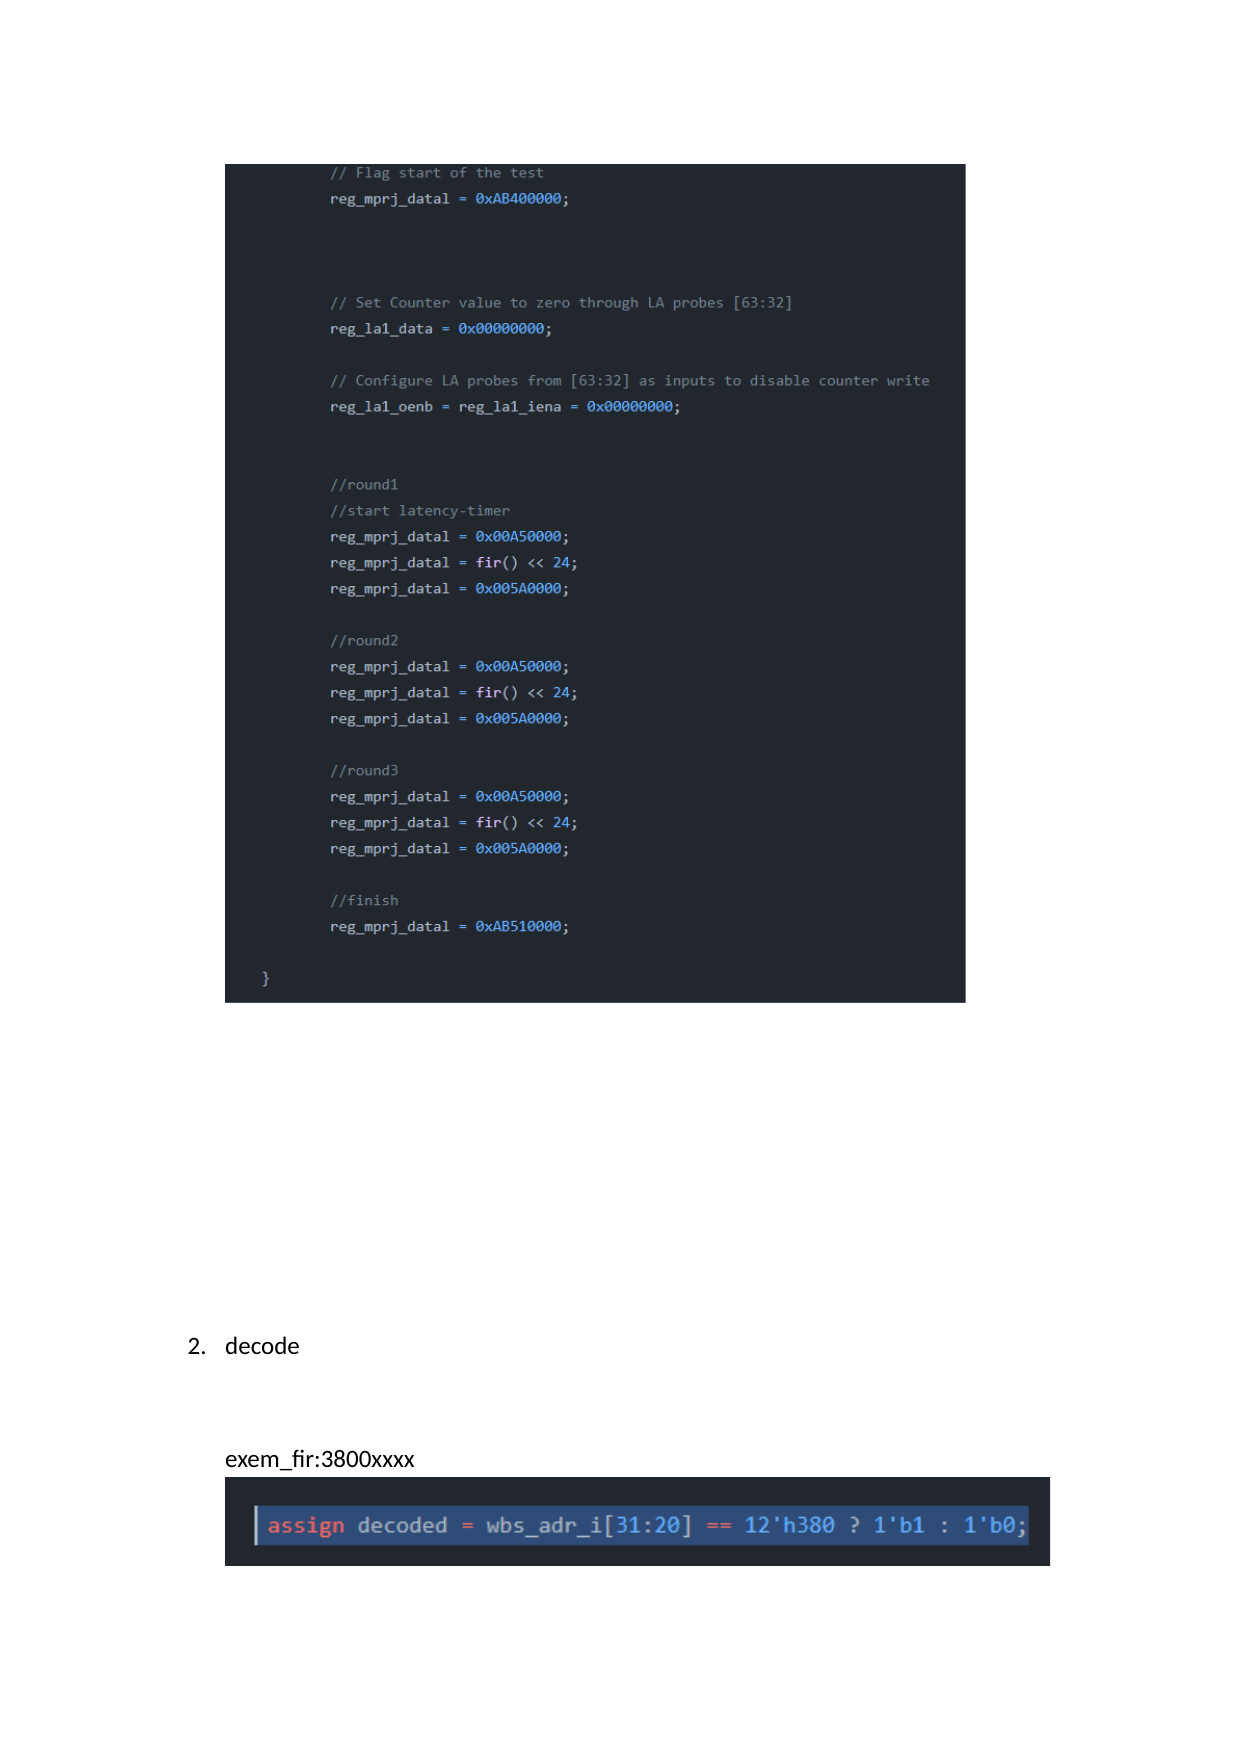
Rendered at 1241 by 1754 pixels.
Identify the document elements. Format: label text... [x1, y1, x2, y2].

picture [225, 164, 966, 1003]
text exem_fir:3800xxxx [187, 1439, 1053, 1477]
list decode [187, 1327, 1053, 1364]
picture [225, 1477, 1050, 1566]
